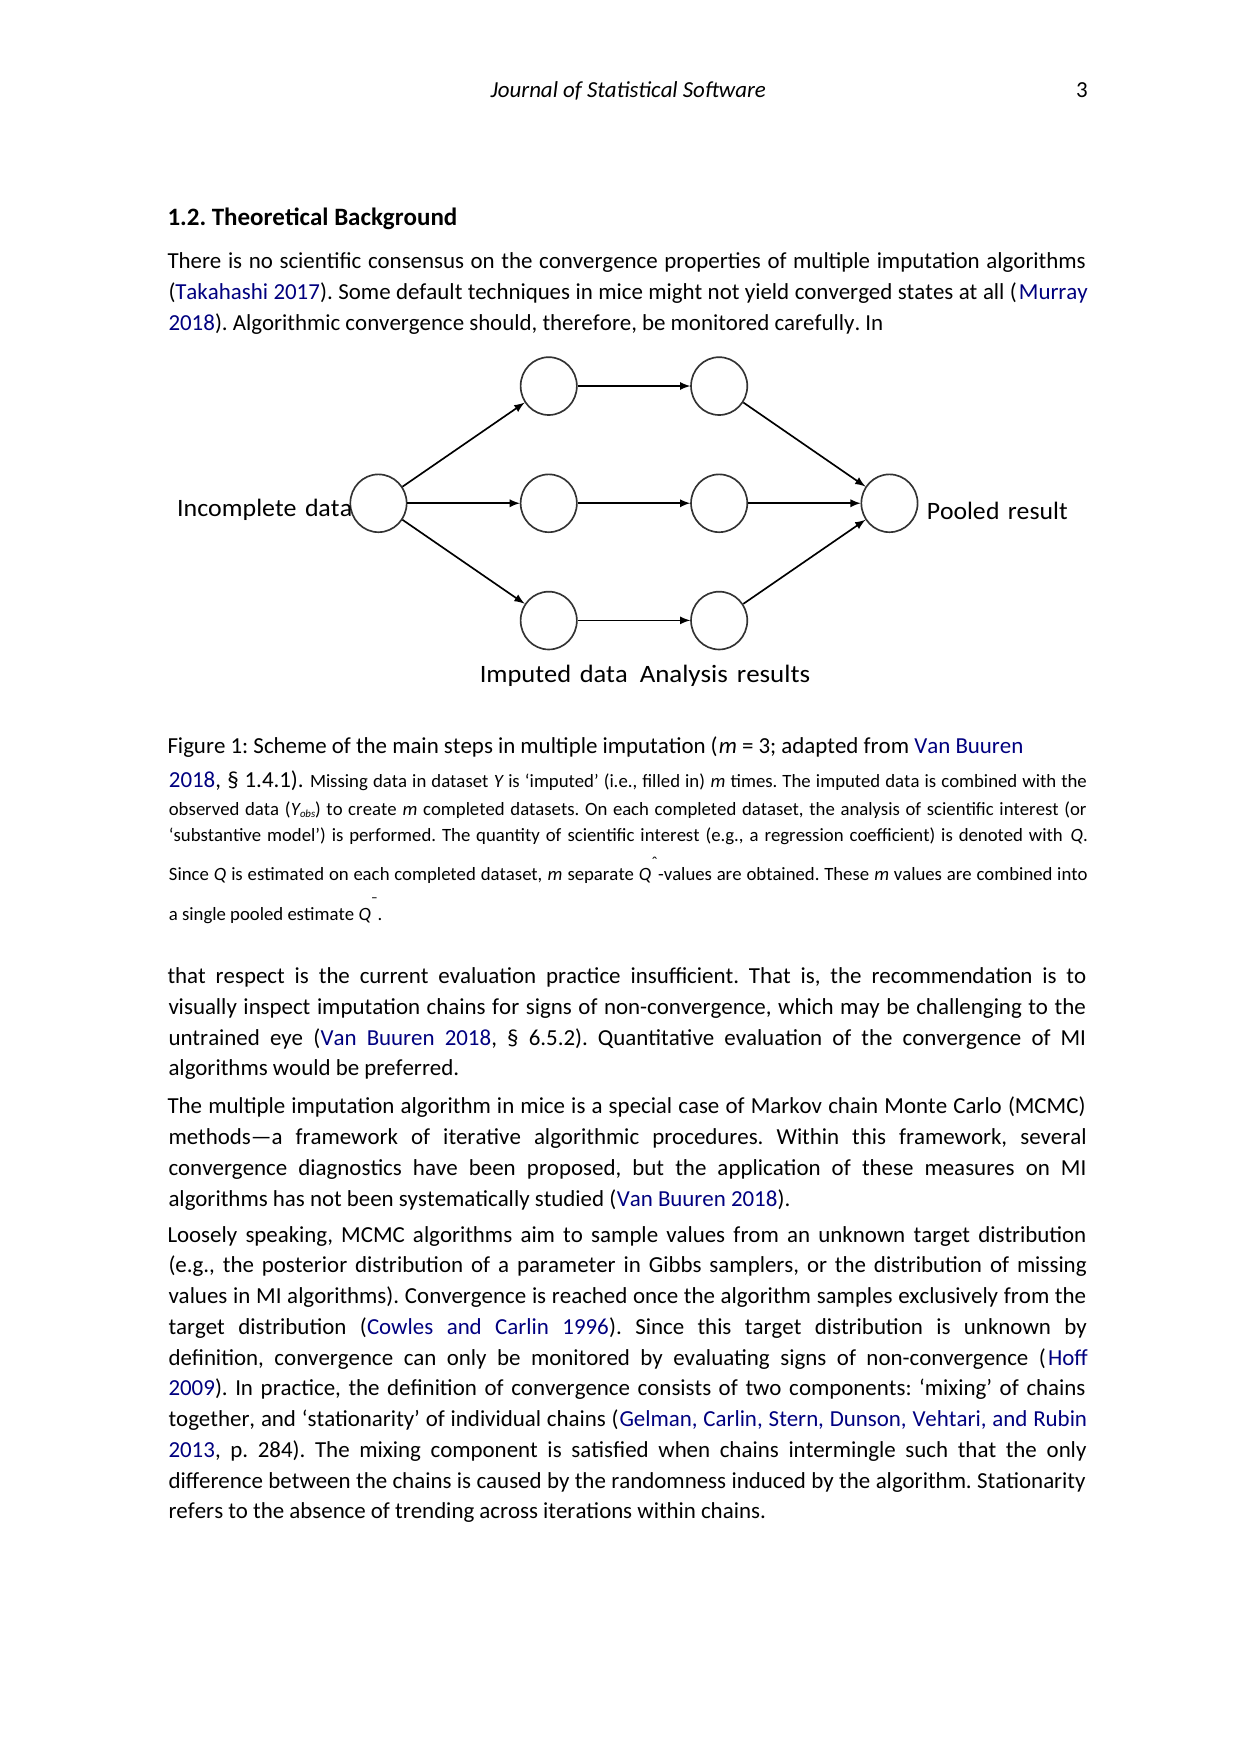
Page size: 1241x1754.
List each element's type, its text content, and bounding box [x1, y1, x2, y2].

text Loosely speaking, MCMC algorithms aim to sample values from an unknown target distribution (e.g., the posterior distribution of a parameter in Gibbs samplers, or the distribution of missing values in MI algorithms). Convergence is reached once the algorithm samples exclusively from the target distribution (Cowles and Carlin 1996). Since this target distribution is unknown by definition, convergence can only be monitored by evaluating signs of non-convergence (Hoff 2009). In practice, the definition of convergence consists of two components: ‘mixing’ of chains together, and ‘stationarity’ of individual chains (Gelman, Carlin, Stern, Dunson, Vehtari, and Rubin 2013, p. 284). The mixing component is satisfied when chains intermingle such that the only difference between the chains is caused by the randomness induced by the algorithm. Stationarity refers to the absence of trending across iterations within chains. [167, 1220, 1088, 1524]
subtitle 1.2. Theoretical Background [167, 201, 1088, 231]
text Figure 1: Scheme of the main steps in multiple imputation (m = 3; adapted from Van Buuren [167, 731, 1088, 759]
text The multiple imputation algorithm in mice is a special case of Markov chain Monte Carlo (MCMC) methods—a framework of iterative algorithmic procedures. Within this framework, several convergence diagnostics have been proposed, but the application of these measures on MI algorithms has not been systematically studied (Van Buuren 2018). [167, 1091, 1088, 1212]
text There is no scientific consensus on the convergence properties of multiple imputation algorithms (Takahashi 2017). Some default techniques in mice might not yield converged states at all (Murray 2018). Algorithmic convergence should, therefore, be monitored carefully. In [167, 246, 1088, 336]
text 2018, § 1.4.1). Missing data in dataset Y is ‘imputed’ (i.e., filled in) m times. The imputed data is combined with the observed data (Yobs) to create m completed datasets. On each completed dataset, the analysis of scientific interest (or ‘substantive model’) is performed. The quantity of scientific interest (e.g., a regression coefficient) is denoted with Q. Since Q is estimated on each completed dataset, m separate Qˆ-values are obtained. These m values are combined into a single pooled estimate Q¯. [169, 766, 1088, 928]
text that respect is the current evaluation practice insufficient. That is, the recommendation is to visually inspect imputation chains for signs of non-convergence, which may be challenging to the untrained eye (Van Buuren 2018, § 6.5.2). Quantitative evaluation of the convergence of MI algorithms would be preferred. [167, 961, 1088, 1081]
